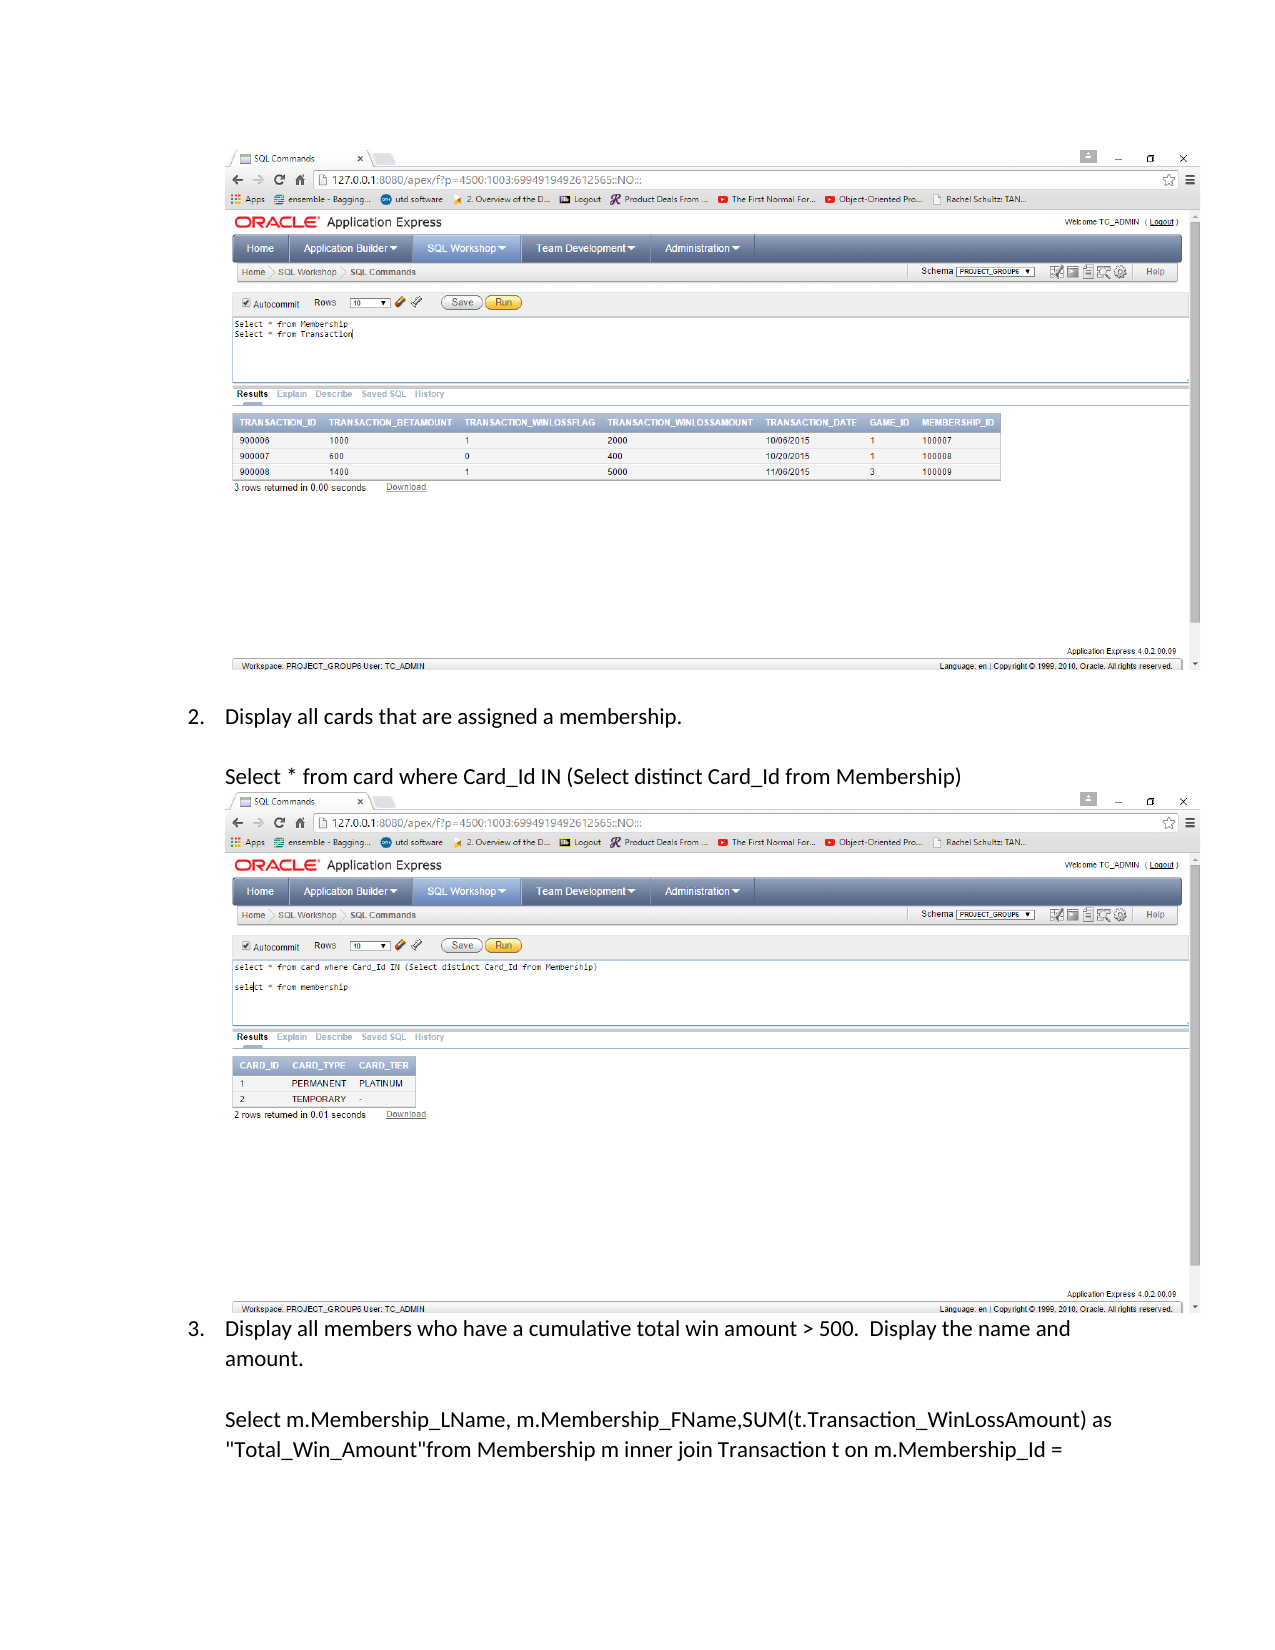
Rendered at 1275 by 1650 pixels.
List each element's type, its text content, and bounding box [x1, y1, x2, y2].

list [225, 1405, 1125, 1463]
picture [225, 792, 1200, 1313]
list Display all cards that are assigned a membership. [187, 702, 1125, 730]
picture [225, 150, 1200, 670]
list Display all members who have a cumulative total win amount > 500. Display the name and amount. [187, 1314, 1125, 1373]
list Select * from card where Card_Id IN (Select distinct Card_Id from Membership) [225, 762, 1125, 790]
